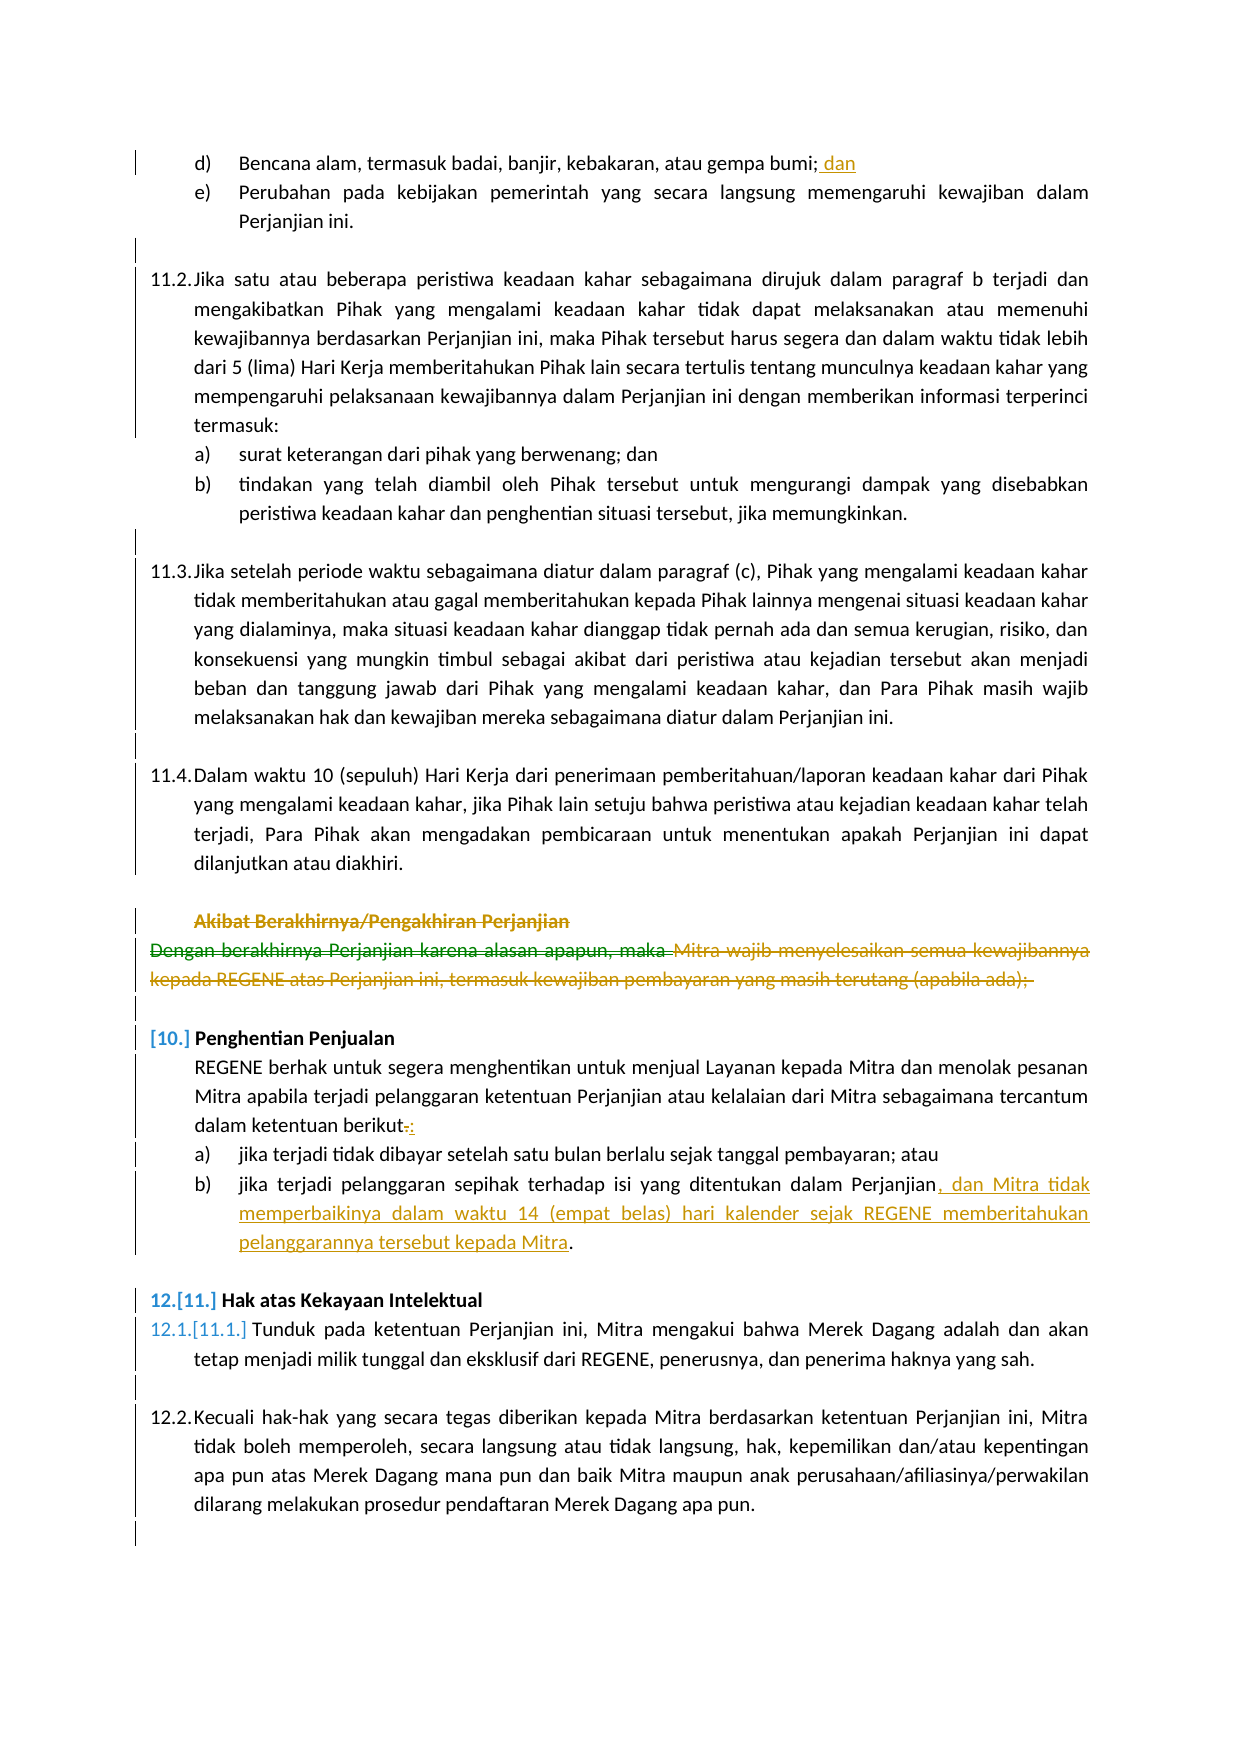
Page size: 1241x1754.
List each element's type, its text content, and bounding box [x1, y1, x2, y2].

list jika terjadi tidak dibayar setelah satu bulan berlalu sejak tanggal pembayaran; atau [194, 1142, 1090, 1167]
list tindakan yang telah diambil oleh Pihak tersebut untuk mengurangi dampak yang disebabkan peristiwa keadaan kahar dan penghentian situasi tersebut, jika memungkinkan. [194, 471, 1090, 525]
list Bencana alam, termasuk badai, banjir, kebakaran, atau gempa bumi; [194, 150, 1090, 175]
list jika terjadi pelanggaran sepihak terhadap isi yang ditentukan dalam Perjanjian. [194, 1171, 1090, 1254]
list Jika setelah periode waktu sebagaimana diatur dalam paragraf (c), Pihak yang mengalami keadaan kahar tidak memberitahukan atau gagal memberitahukan kepada Pihak lainnya mengenai situasi keadaan kahar yang dialaminya, maka situasi keadaan kahar dianggap tidak pernah ada dan semua kerugian, risiko, dan konsekuensi yang mungkin timbul sebagai akibat dari peristiwa atau kejadian tersebut akan menjadi beban dan tanggung jawab dari Pihak yang mengalami keadaan kahar, dan Para Pihak masih wajib melaksanakan hak dan kewajiban mereka sebagaimana diatur dalam Perjanjian ini. [150, 558, 1090, 729]
list surat keterangan dari pihak yang berwenang; dan [194, 442, 1090, 467]
list Perubahan pada kebijakan pemerintah yang secara langsung memengaruhi kewajiban dalam Perjanjian ini. [194, 179, 1090, 234]
list Kecuali hak-hak yang secara tegas diberikan kepada Mitra berdasarkan ketentuan Perjanjian ini, Mitra tidak boleh memperoleh, secara langsung atau tidak langsung, hak, kepemilikan dan/atau kepentingan apa pun atas Merek Dagang mana pun dan baik Mitra maupun anak perusahaan/afiliasinya/perwakilan dilarang melakukan prosedur pendaftaran Merek Dagang apa pun. [150, 1404, 1090, 1517]
text REGENE berhak untuk segera menghentikan untuk menjual Layanan kepada Mitra dan menolak pesanan Mitra apabila terjadi pelanggaran ketentuan Perjanjian atau kelalaian dari Mitra sebagaimana tercantum dalam ketentuan berikut [194, 1054, 1090, 1138]
list Dalam waktu 10 (sepuluh) Hari Kerja dari penerimaan pemberitahuan/laporan keadaan kahar dari Pihak yang mengalami keadaan kahar, jika Pihak lain setuju bahwa peristiwa atau kejadian keadaan kahar telah terjadi, Para Pihak akan mengadakan pembicaraan untuk menentukan apakah Perjanjian ini dapat dilanjutkan atau diakhiri. [150, 762, 1090, 875]
list Penghentian Penjualan [150, 1025, 1090, 1050]
list Tunduk pada ketentuan Perjanjian ini, Mitra mengakui bahwa Merek Dagang adalah dan akan tetap menjadi milik tunggal dan eksklusif dari REGENE, penerusnya, dan penerima haknya yang sah. [150, 1317, 1090, 1371]
list Hak atas Kekayaan Intelektual [150, 1287, 1090, 1313]
list Jika satu atau beberapa peristiwa keadaan kahar sebagaimana dirujuk dalam paragraf b terjadi dan mengakibatkan Pihak yang mengalami keadaan kahar tidak dapat melaksanakan atau memenuhi kewajibannya berdasarkan Perjanjian ini, maka Pihak tersebut harus segera dan dalam waktu tidak lebih dari 5 (lima) Hari Kerja memberitahukan Pihak lain secara tertulis tentang munculnya keadaan kahar yang mempengaruhi pelaksanaan kewajibannya dalam Perjanjian ini dengan memberikan informasi terperinci termasuk: [150, 267, 1090, 438]
